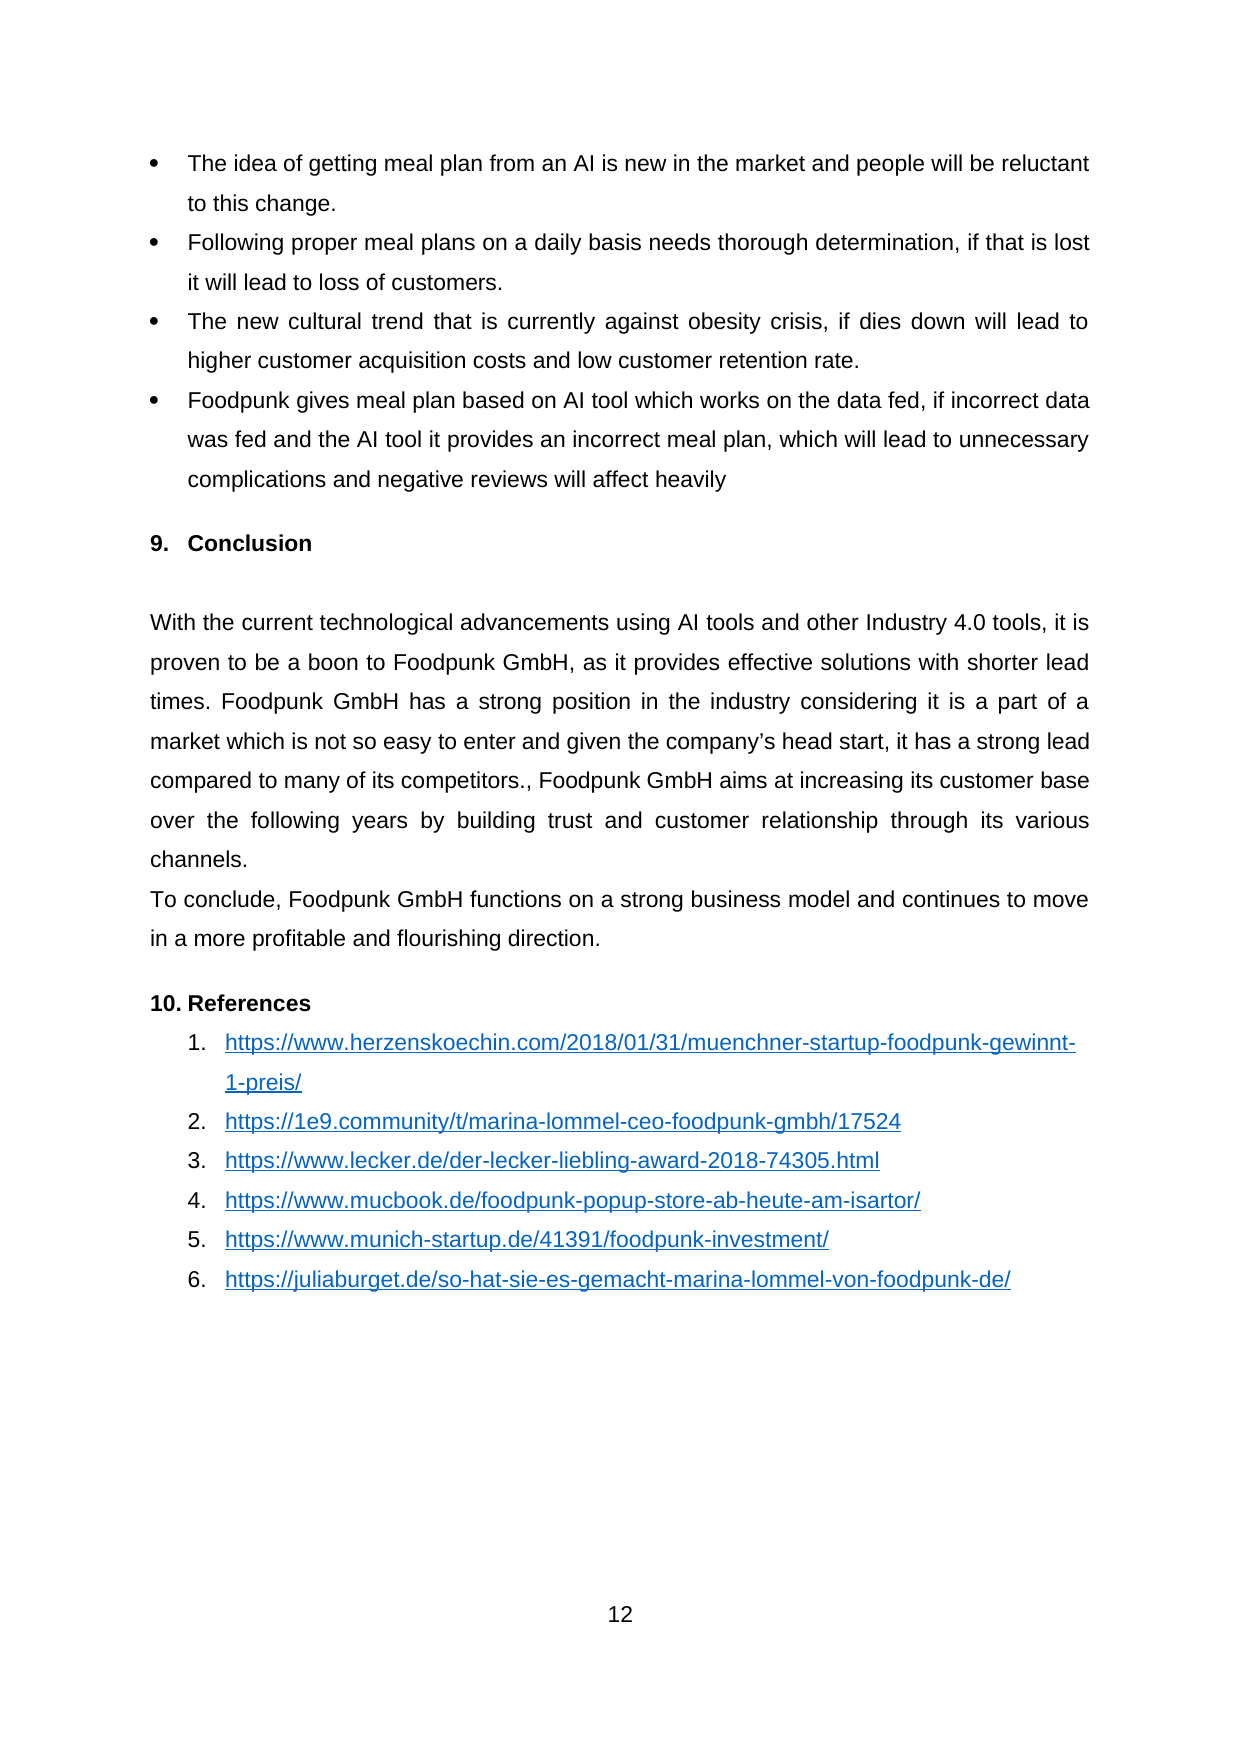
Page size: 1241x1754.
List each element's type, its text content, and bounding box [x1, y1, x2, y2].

subtitle Conclusion [150, 530, 1090, 557]
list https://www.herzenskoechin.com/2018/01/31/muenchner-startup-foodpunk-gewinnt-1-preis/ [187, 1029, 1090, 1095]
subtitle References [150, 989, 1090, 1016]
list https://www.mucbook.de/foodpunk-popup-store-ab-heute-am-isartor/ [187, 1187, 1090, 1213]
list Foodpunk gives meal plan based on AI tool which works on the data fed, if incorrect data was fed and the AI tool it provides an incorrect meal plan, which will lead to unnecessary complications and negative reviews will affect heavily [150, 387, 1090, 492]
list https://www.munich-startup.de/41391/foodpunk-investment/ [187, 1226, 1090, 1253]
list The idea of getting meal plan from an AI is new in the market and people will be reluctant to this change. [150, 150, 1090, 216]
list https://1e9.community/t/marina-lommel-ceo-foodpunk-gmbh/17524 [187, 1108, 1090, 1134]
text With the current technological advancements using AI tools and other Industry 4.0 tools, it is proven to be a boon to Foodpunk GmbH, as it provides effective solutions with shorter lead times. Foodpunk GmbH has a strong position in the industry considering it is a part of a market which is not so easy to enter and given the company’s head start, it has a strong lead compared to many of its competitors., Foodpunk GmbH aims at increasing its customer base over the following years by building trust and customer relationship through its various channels. [150, 609, 1090, 872]
list https://juliaburget.de/so-hat-sie-es-gemacht-marina-lommel-von-foodpunk-de/ [187, 1266, 1090, 1292]
text To conclude, Foodpunk GmbH functions on a strong business model and continues to move in a more profitable and flourishing direction. [150, 886, 1090, 951]
list Following proper meal plans on a daily basis needs thorough determination, if that is lost it will lead to loss of customers. [150, 229, 1090, 295]
list The new cultural trend that is currently against obesity crisis, if dies down will lead to higher customer acquisition costs and low customer retention rate. [150, 308, 1090, 374]
list https://www.lecker.de/der-lecker-liebling-award-2018-74305.html [187, 1147, 1090, 1174]
